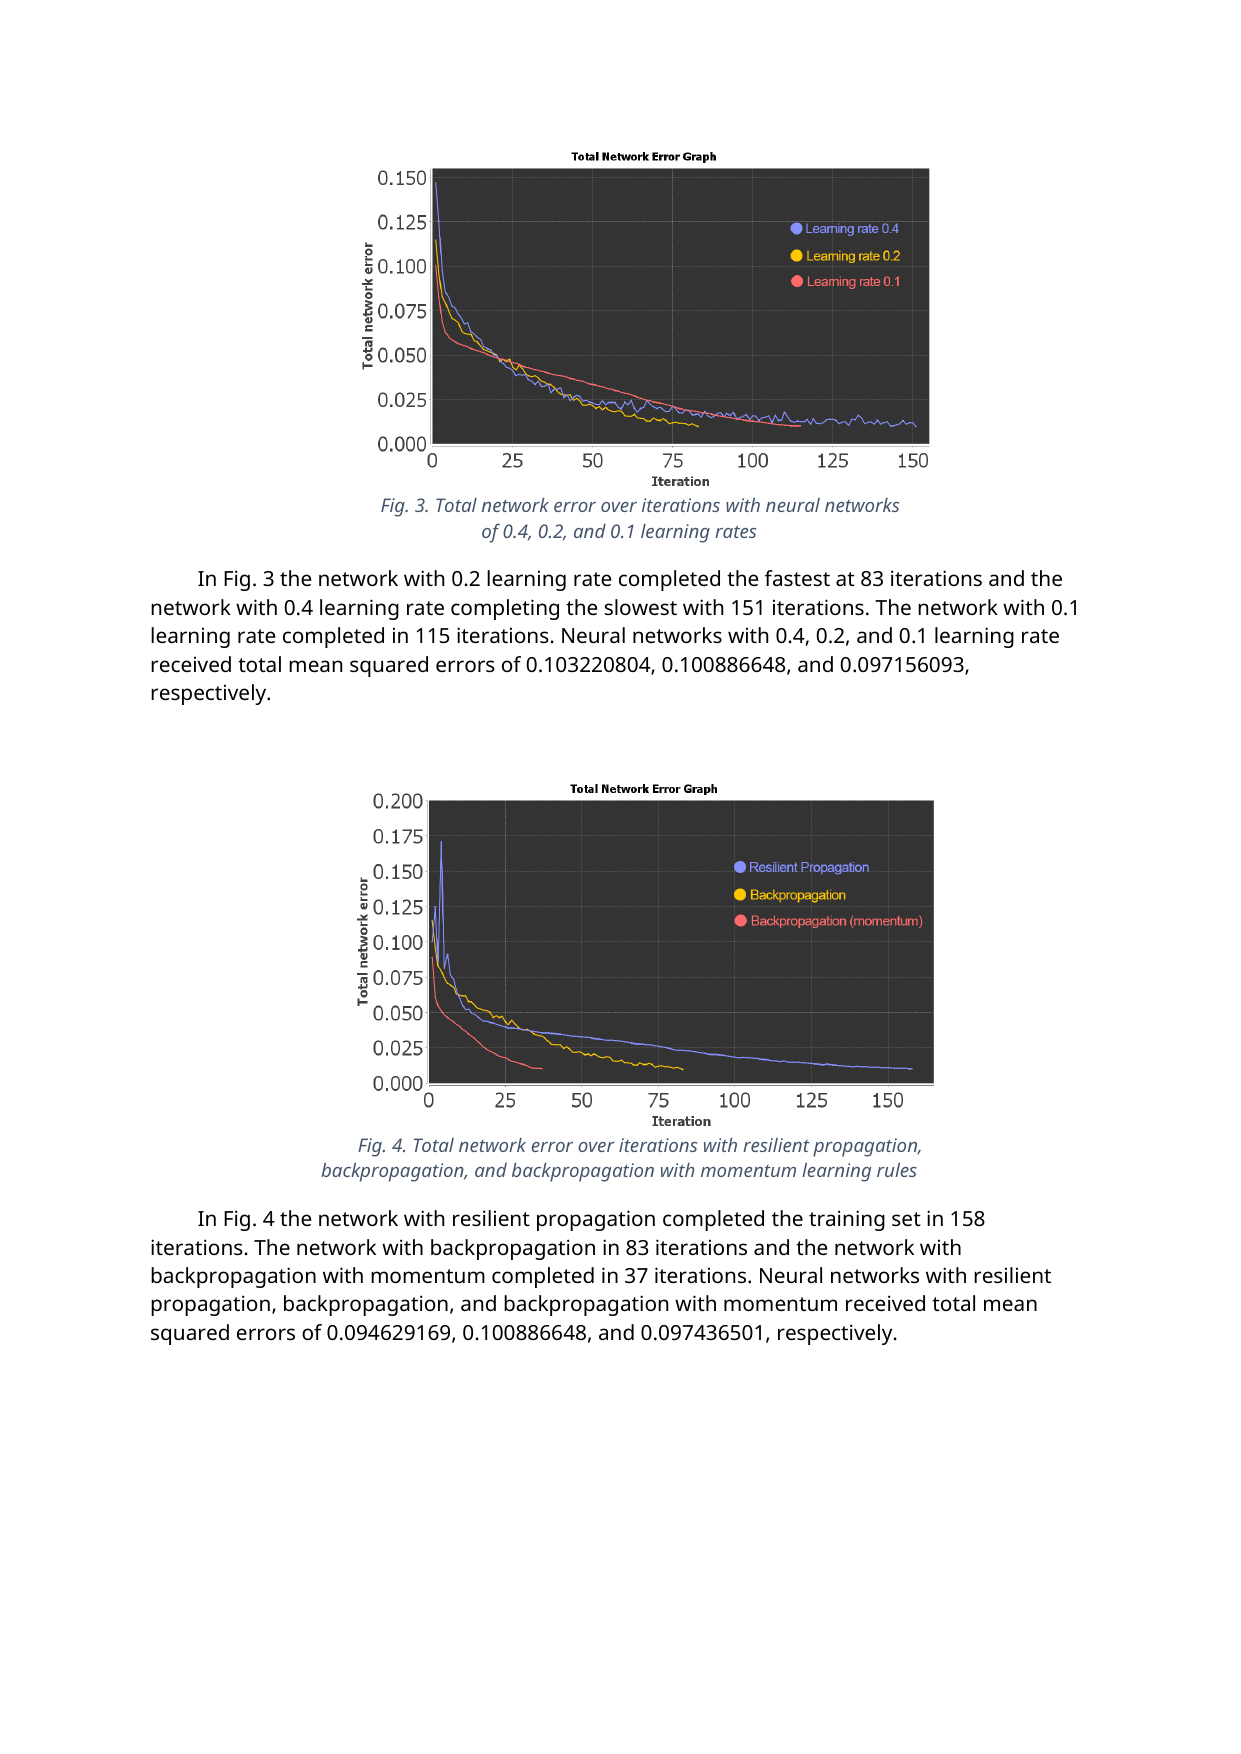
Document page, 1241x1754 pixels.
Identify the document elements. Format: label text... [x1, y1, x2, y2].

text In Fig. 3 the network with 0.2 learning rate completed the fastest at 83 iterations and the network with 0.4 learning rate completing the slowest with 151 iterations. The network with 0.1 learning rate completed in 115 iterations. Neural networks with 0.4, 0.2, and 0.1 learning rate received total mean squared errors of 0.103220804, 0.100886648, and 0.097156093, respectively. [150, 564, 1090, 707]
picture [353, 150, 935, 493]
picture [348, 781, 940, 1133]
text In Fig. 4 the network with resilient propagation completed the training set in 158 iterations. The network with backpropagation in 83 iterations and the network with backpropagation with momentum completed in 37 iterations. Neural networks with resilient propagation, backpropagation, and backpropagation with momentum received total mean squared errors of 0.094629169, 0.100886648, and 0.097436501, respectively. [150, 1204, 1090, 1346]
text Fig. 4. Total network error over iterations with resilient propagation, backpropagation, and backpropagation with momentum learning rules [150, 1132, 1090, 1183]
text Fig. 3. Total network error over iterations with neural networks of 0.4, 0.2, and 0.1 learning rates [150, 492, 1090, 543]
